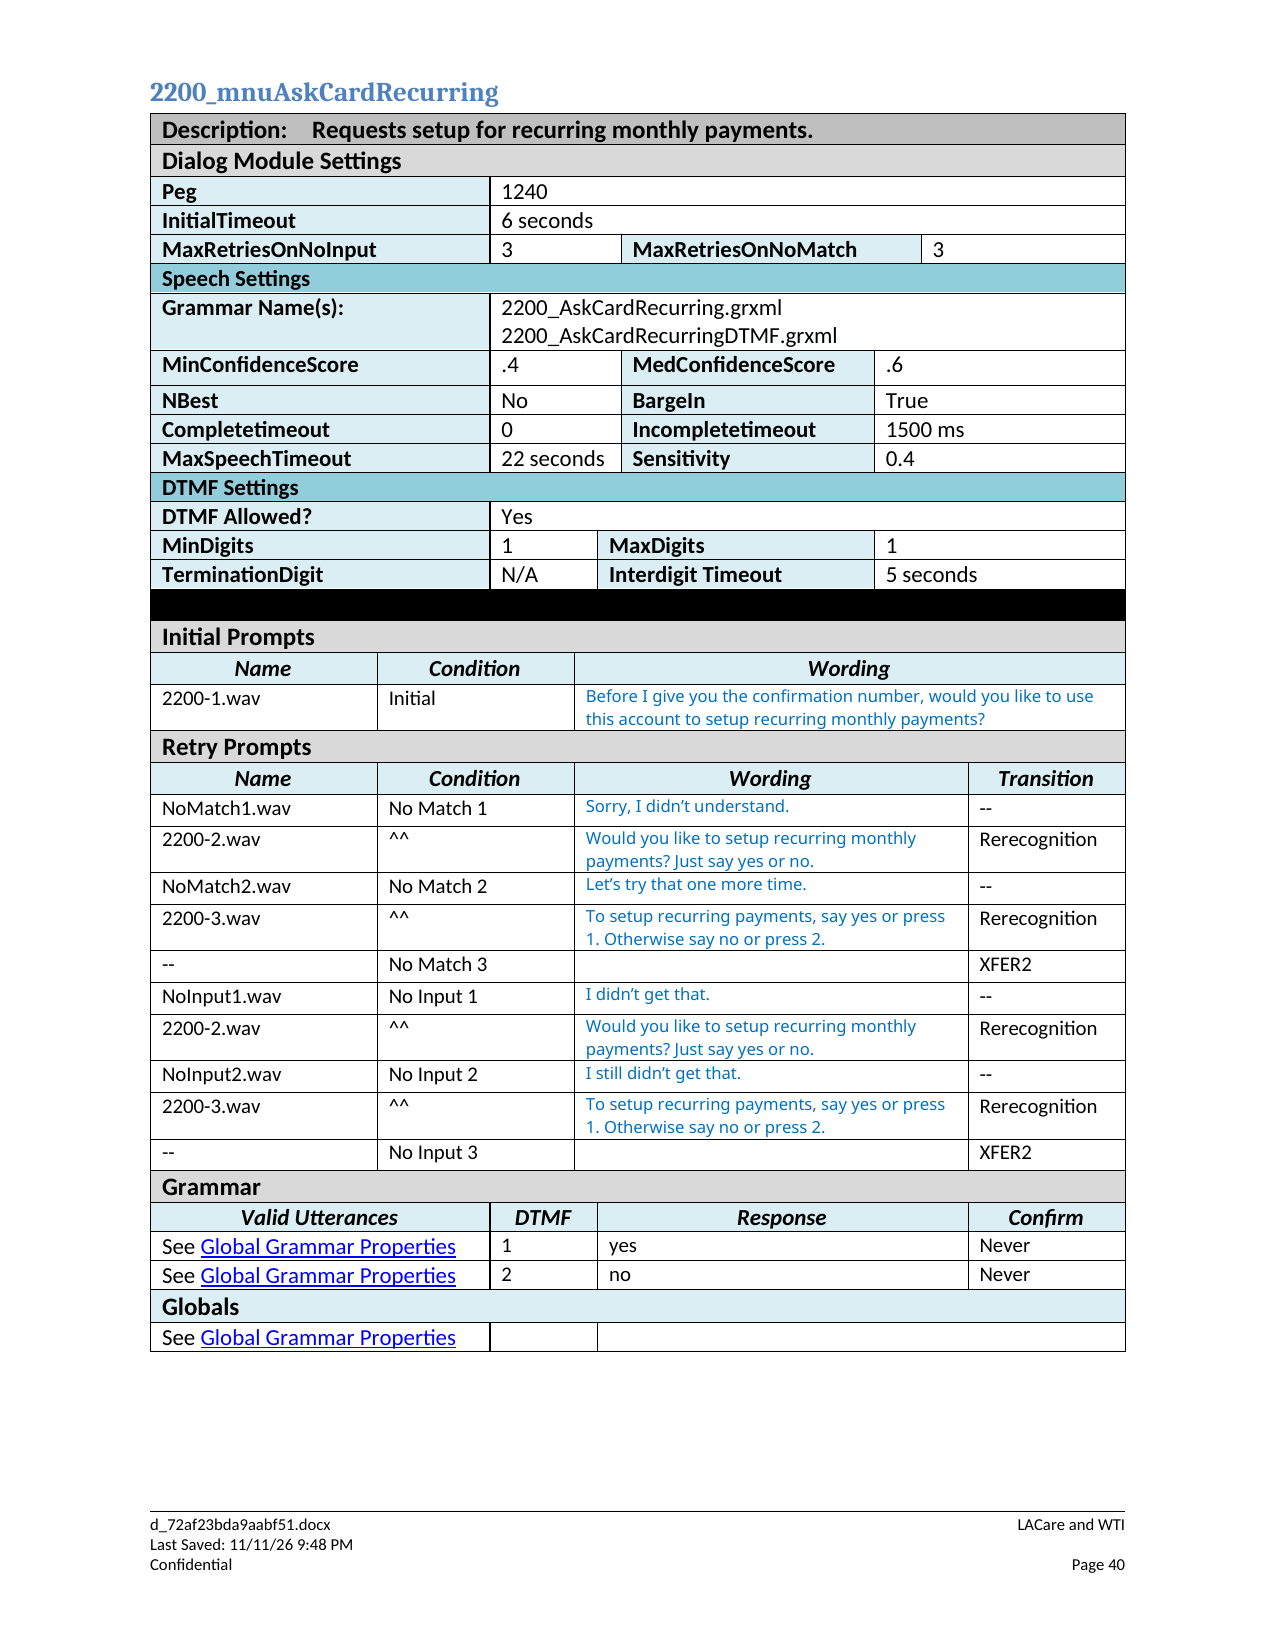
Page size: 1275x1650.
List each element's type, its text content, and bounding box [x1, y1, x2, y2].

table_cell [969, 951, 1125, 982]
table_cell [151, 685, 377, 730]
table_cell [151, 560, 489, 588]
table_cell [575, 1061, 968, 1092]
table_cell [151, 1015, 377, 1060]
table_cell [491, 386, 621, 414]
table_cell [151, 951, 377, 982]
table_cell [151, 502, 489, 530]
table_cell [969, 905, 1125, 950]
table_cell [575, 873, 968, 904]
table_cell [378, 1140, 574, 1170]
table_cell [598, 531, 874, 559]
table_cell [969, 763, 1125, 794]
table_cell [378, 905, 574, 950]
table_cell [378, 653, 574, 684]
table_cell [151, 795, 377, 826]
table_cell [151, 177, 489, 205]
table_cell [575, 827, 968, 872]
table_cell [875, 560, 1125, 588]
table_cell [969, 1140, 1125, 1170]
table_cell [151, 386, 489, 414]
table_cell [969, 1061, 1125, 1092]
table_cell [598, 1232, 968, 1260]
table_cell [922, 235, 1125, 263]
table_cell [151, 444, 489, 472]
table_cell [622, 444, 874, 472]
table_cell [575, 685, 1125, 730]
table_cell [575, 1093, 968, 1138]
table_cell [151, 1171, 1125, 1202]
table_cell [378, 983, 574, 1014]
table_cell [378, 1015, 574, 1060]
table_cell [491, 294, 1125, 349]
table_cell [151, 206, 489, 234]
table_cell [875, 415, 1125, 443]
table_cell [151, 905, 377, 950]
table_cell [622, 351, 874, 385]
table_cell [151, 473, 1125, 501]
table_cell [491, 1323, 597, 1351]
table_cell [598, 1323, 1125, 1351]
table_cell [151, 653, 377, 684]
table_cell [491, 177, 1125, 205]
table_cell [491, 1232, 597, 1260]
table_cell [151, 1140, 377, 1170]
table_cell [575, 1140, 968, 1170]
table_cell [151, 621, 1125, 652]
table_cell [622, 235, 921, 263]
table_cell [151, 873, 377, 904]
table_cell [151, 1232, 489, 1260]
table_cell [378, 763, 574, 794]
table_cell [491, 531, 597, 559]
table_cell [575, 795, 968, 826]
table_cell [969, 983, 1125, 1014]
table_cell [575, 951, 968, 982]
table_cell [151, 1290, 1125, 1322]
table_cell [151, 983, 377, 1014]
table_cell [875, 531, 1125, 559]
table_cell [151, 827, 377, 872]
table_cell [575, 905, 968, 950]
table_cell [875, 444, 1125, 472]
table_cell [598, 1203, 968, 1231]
subtitle 2200_mnuAskCardRecurring [150, 77, 1125, 108]
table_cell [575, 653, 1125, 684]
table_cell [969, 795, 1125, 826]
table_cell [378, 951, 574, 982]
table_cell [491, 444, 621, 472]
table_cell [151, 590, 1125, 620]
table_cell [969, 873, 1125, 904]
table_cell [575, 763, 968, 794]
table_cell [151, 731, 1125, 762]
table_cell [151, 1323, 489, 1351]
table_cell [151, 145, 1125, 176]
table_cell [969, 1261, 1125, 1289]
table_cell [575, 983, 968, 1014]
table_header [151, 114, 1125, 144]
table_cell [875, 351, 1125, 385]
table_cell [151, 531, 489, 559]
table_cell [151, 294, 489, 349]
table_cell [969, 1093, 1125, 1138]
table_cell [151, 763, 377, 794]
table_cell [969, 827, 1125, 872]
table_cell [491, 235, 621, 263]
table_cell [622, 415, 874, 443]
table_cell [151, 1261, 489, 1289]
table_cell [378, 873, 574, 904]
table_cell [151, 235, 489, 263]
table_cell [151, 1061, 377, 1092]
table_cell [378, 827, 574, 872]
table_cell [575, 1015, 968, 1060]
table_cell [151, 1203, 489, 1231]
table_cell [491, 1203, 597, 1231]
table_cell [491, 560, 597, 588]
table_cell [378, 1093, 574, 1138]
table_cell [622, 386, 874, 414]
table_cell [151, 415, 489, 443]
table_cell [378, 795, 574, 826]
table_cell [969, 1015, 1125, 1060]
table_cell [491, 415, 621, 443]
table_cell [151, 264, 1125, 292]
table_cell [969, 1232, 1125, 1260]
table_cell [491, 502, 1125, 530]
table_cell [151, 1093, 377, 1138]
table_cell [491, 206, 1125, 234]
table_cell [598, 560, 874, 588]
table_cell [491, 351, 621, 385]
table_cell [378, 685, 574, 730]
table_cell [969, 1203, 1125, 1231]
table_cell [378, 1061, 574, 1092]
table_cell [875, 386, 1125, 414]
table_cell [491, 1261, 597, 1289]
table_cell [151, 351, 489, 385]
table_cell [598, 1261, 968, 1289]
